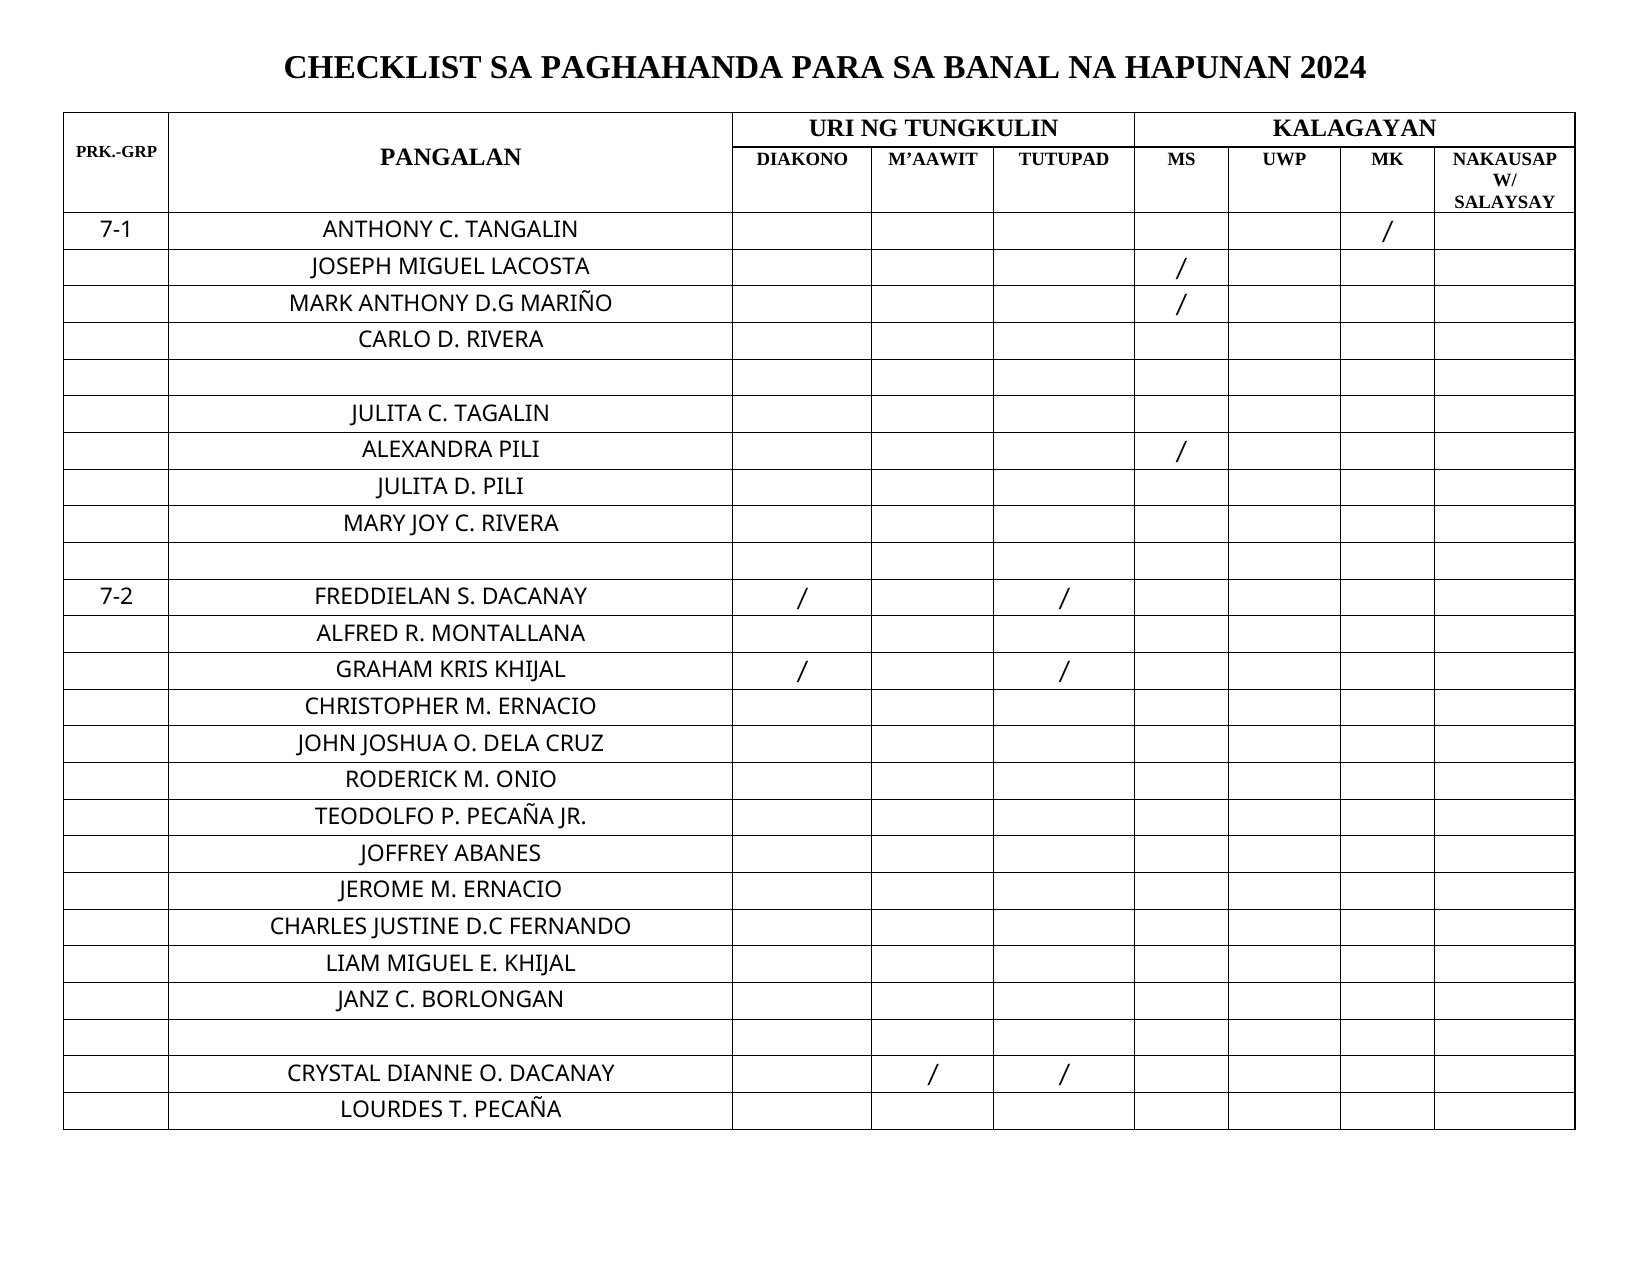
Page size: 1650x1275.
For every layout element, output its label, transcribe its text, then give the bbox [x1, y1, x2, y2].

table_cell ANTHONY C. TANGALIN [169, 213, 732, 249]
table_cell [1341, 946, 1434, 982]
table_cell NAKAUSAP W/ SALAYSAY [1435, 148, 1574, 212]
table_cell RODERICK M. ONIO [169, 763, 732, 799]
table_cell JOFFREY ABANES [169, 836, 732, 872]
table_cell [872, 396, 993, 432]
table_cell [733, 873, 871, 909]
table_cell [1435, 836, 1574, 872]
table_cell [733, 506, 871, 542]
table_cell [1435, 323, 1574, 359]
table_cell [994, 763, 1134, 799]
table_cell [994, 433, 1134, 469]
table_cell [733, 800, 871, 835]
table_cell [733, 910, 871, 945]
table_cell [1341, 690, 1434, 725]
table_cell [733, 543, 871, 579]
table_cell [733, 763, 871, 799]
table_cell [872, 616, 993, 652]
table_cell [64, 1093, 168, 1129]
table_cell [1229, 286, 1340, 322]
table_cell [994, 1020, 1134, 1055]
table_cell [64, 360, 168, 395]
table_cell [733, 433, 871, 469]
table_cell [1229, 763, 1340, 799]
table_cell [169, 543, 732, 579]
table_cell [1135, 323, 1228, 359]
table_cell 7-2 [64, 580, 168, 615]
table_cell JOHN JOSHUA O. DELA CRUZ [169, 726, 732, 762]
table_cell [872, 506, 993, 542]
table_cell [1229, 800, 1340, 835]
table_cell [64, 323, 168, 359]
table_cell [733, 250, 871, 285]
table_cell [872, 1093, 993, 1129]
table_cell [64, 506, 168, 542]
table_cell CARLO D. RIVERA [169, 323, 732, 359]
table_cell [64, 690, 168, 725]
table_cell [1135, 946, 1228, 982]
table_cell [1435, 286, 1574, 322]
table_cell [872, 470, 993, 505]
table_cell [1435, 726, 1574, 762]
table_cell [872, 250, 993, 285]
table_header KALAGAYAN [1135, 113, 1574, 146]
table_cell [733, 396, 871, 432]
table_cell [64, 543, 168, 579]
table_cell [872, 946, 993, 982]
table_cell JANZ C. BORLONGAN [169, 983, 732, 1019]
table_cell [994, 286, 1134, 322]
table_cell [1341, 360, 1434, 395]
table_cell [1341, 470, 1434, 505]
table_cell [1341, 1093, 1434, 1129]
table_cell [1229, 983, 1340, 1019]
table_cell [1341, 873, 1434, 909]
table_cell / [994, 653, 1134, 689]
table_cell [64, 286, 168, 322]
table_cell [1135, 1093, 1228, 1129]
table_cell [1435, 1093, 1574, 1129]
table_cell [1135, 213, 1228, 249]
table_cell [1341, 580, 1434, 615]
table_cell [1435, 983, 1574, 1019]
table_cell [872, 910, 993, 945]
table_cell [1135, 873, 1228, 909]
table_cell / [1135, 250, 1228, 285]
table_cell [64, 1056, 168, 1092]
table_cell [64, 433, 168, 469]
table_cell [64, 1020, 168, 1055]
table_cell [1341, 910, 1434, 945]
table_cell [1135, 983, 1228, 1019]
table_cell [64, 616, 168, 652]
table_cell 7-1 [64, 213, 168, 249]
table_cell [1435, 580, 1574, 615]
table_cell [733, 616, 871, 652]
table_cell [1341, 800, 1434, 835]
table_cell / [1341, 213, 1434, 249]
table_cell [1229, 213, 1340, 249]
table_cell [733, 470, 871, 505]
table_cell [1435, 396, 1574, 432]
table_cell [1229, 946, 1340, 982]
table_cell [169, 360, 732, 395]
table_cell [64, 250, 168, 285]
table_cell [64, 873, 168, 909]
table_cell CHRISTOPHER M. ERNACIO [169, 690, 732, 725]
table_cell [1229, 836, 1340, 872]
table_cell [1435, 360, 1574, 395]
table_cell [733, 836, 871, 872]
table_cell JULITA C. TAGALIN [169, 396, 732, 432]
table_cell [733, 1020, 871, 1055]
table_cell [1435, 873, 1574, 909]
table_cell [64, 470, 168, 505]
table_cell [64, 836, 168, 872]
table_cell [872, 653, 993, 689]
table_cell [733, 946, 871, 982]
table_cell MARY JOY C. RIVERA [169, 506, 732, 542]
table_cell [1135, 653, 1228, 689]
table_cell [1135, 690, 1228, 725]
table_cell [1135, 616, 1228, 652]
table_cell FREDDIELAN S. DACANAY [169, 580, 732, 615]
table_cell ALEXANDRA PILI [169, 433, 732, 469]
text CHECKLIST SA PAGHAHANDA PARA SA BANAL NA HAPUNAN 2024 [75, 47, 1575, 85]
table_cell [1435, 763, 1574, 799]
table_cell [1341, 653, 1434, 689]
table_cell [872, 983, 993, 1019]
table_cell [64, 983, 168, 1019]
table_cell CRYSTAL DIANNE O. DACANAY [169, 1056, 732, 1092]
table_cell [1435, 1056, 1574, 1092]
table_cell [994, 616, 1134, 652]
table_cell / [994, 1056, 1134, 1092]
table_cell [872, 580, 993, 615]
table_cell [872, 433, 993, 469]
table_cell [1229, 323, 1340, 359]
table_cell [994, 250, 1134, 285]
table_cell DIAKONO [733, 148, 871, 212]
table_cell [1229, 543, 1340, 579]
table_cell [872, 726, 993, 762]
table_cell [1435, 470, 1574, 505]
table_cell [1341, 433, 1434, 469]
table_cell [1341, 836, 1434, 872]
table_cell JULITA D. PILI [169, 470, 732, 505]
table_cell [733, 1056, 871, 1092]
table_cell [1229, 1056, 1340, 1092]
table_cell [994, 396, 1134, 432]
table_cell / [872, 1056, 993, 1092]
table_header PANGALAN [169, 113, 732, 212]
table_cell [1341, 543, 1434, 579]
table_cell [1229, 433, 1340, 469]
table_cell [1229, 360, 1340, 395]
table_cell [1435, 433, 1574, 469]
table_cell [1135, 543, 1228, 579]
table_cell [733, 213, 871, 249]
table_cell [994, 323, 1134, 359]
table_cell [1229, 1093, 1340, 1129]
table_cell [994, 983, 1134, 1019]
table_cell [733, 983, 871, 1019]
table_cell [1135, 800, 1228, 835]
table_cell [994, 726, 1134, 762]
table_cell [1341, 323, 1434, 359]
table_cell [1135, 726, 1228, 762]
table_cell [872, 873, 993, 909]
table_cell GRAHAM KRIS KHIJAL [169, 653, 732, 689]
table_cell [994, 873, 1134, 909]
table_cell [872, 800, 993, 835]
table_cell [1341, 1056, 1434, 1092]
table_cell [1135, 580, 1228, 615]
table_cell [872, 323, 993, 359]
table_cell JEROME M. ERNACIO [169, 873, 732, 909]
table_cell [872, 360, 993, 395]
table_cell MK [1341, 148, 1434, 212]
table_cell [733, 1093, 871, 1129]
table_cell [733, 286, 871, 322]
table_cell [994, 470, 1134, 505]
table_cell [872, 690, 993, 725]
table_cell MARK ANTHONY D.G MARIÑO [169, 286, 732, 322]
table_cell [1135, 763, 1228, 799]
table_cell [994, 946, 1134, 982]
table_cell [1435, 800, 1574, 835]
table_cell [64, 653, 168, 689]
table_cell [1435, 946, 1574, 982]
table_cell [1435, 910, 1574, 945]
table_cell [1341, 396, 1434, 432]
table_cell [1341, 726, 1434, 762]
table_cell [1229, 250, 1340, 285]
table_cell [1135, 1056, 1228, 1092]
table_header URI NG TUNGKULIN [733, 113, 1134, 146]
table_cell JOSEPH MIGUEL LACOSTA [169, 250, 732, 285]
table_cell [1341, 506, 1434, 542]
table_cell [872, 836, 993, 872]
table_cell TEODOLFO P. PECAÑA JR. [169, 800, 732, 835]
table_cell [1135, 910, 1228, 945]
table_cell [872, 213, 993, 249]
table_cell [1135, 1020, 1228, 1055]
table_cell [872, 543, 993, 579]
table_cell [1341, 983, 1434, 1019]
table_cell [1229, 726, 1340, 762]
table_cell [1229, 910, 1340, 945]
table_cell [872, 1020, 993, 1055]
table_cell [994, 836, 1134, 872]
table_cell / [733, 653, 871, 689]
table_cell [1435, 1020, 1574, 1055]
table_cell [64, 800, 168, 835]
table_cell / [733, 580, 871, 615]
table_cell [1341, 250, 1434, 285]
table_cell / [1135, 433, 1228, 469]
table_cell LOURDES T. PECAÑA [169, 1093, 732, 1129]
table_cell [1435, 616, 1574, 652]
table_cell [994, 690, 1134, 725]
table_cell [1341, 1020, 1434, 1055]
table_cell [1229, 506, 1340, 542]
table_cell M’AAWIT [872, 148, 993, 212]
table_cell / [1135, 286, 1228, 322]
table_cell / [994, 580, 1134, 615]
table_cell [1135, 470, 1228, 505]
table_cell [64, 726, 168, 762]
table_cell CHARLES JUSTINE D.C FERNANDO [169, 910, 732, 945]
table_cell [994, 506, 1134, 542]
table_cell [1435, 506, 1574, 542]
table_cell [733, 360, 871, 395]
table_cell [1229, 470, 1340, 505]
table_cell [1135, 506, 1228, 542]
table_cell [1229, 690, 1340, 725]
table_cell [1435, 213, 1574, 249]
table_cell [1435, 250, 1574, 285]
table_cell [1229, 873, 1340, 909]
table_cell [872, 286, 993, 322]
table_cell [994, 360, 1134, 395]
table_cell [1229, 580, 1340, 615]
table_cell [733, 690, 871, 725]
table_cell [1435, 543, 1574, 579]
table_cell [1229, 653, 1340, 689]
table_cell [1229, 396, 1340, 432]
table_cell UWP [1229, 148, 1340, 212]
table_cell [1135, 396, 1228, 432]
table_cell [64, 763, 168, 799]
table_cell [1435, 653, 1574, 689]
table_cell TUTUPAD [994, 148, 1134, 212]
table_header PRK.-GRP [64, 113, 168, 212]
table_cell [1341, 286, 1434, 322]
table_cell [994, 543, 1134, 579]
table_cell [64, 910, 168, 945]
table_cell [733, 726, 871, 762]
table_cell LIAM MIGUEL E. KHIJAL [169, 946, 732, 982]
table_cell MS [1135, 148, 1228, 212]
table_cell [64, 946, 168, 982]
table_cell [1229, 1020, 1340, 1055]
table_cell [1341, 763, 1434, 799]
table_cell [1341, 616, 1434, 652]
table_cell [1435, 690, 1574, 725]
table_cell [1135, 360, 1228, 395]
table_cell [994, 800, 1134, 835]
table_cell [733, 323, 871, 359]
table_cell [994, 910, 1134, 945]
table_cell [872, 763, 993, 799]
table_cell [1135, 836, 1228, 872]
table_cell [169, 1020, 732, 1055]
table_cell [994, 1093, 1134, 1129]
table_cell [1229, 616, 1340, 652]
table_cell [994, 213, 1134, 249]
table_cell [64, 396, 168, 432]
table_cell ALFRED R. MONTALLANA [169, 616, 732, 652]
